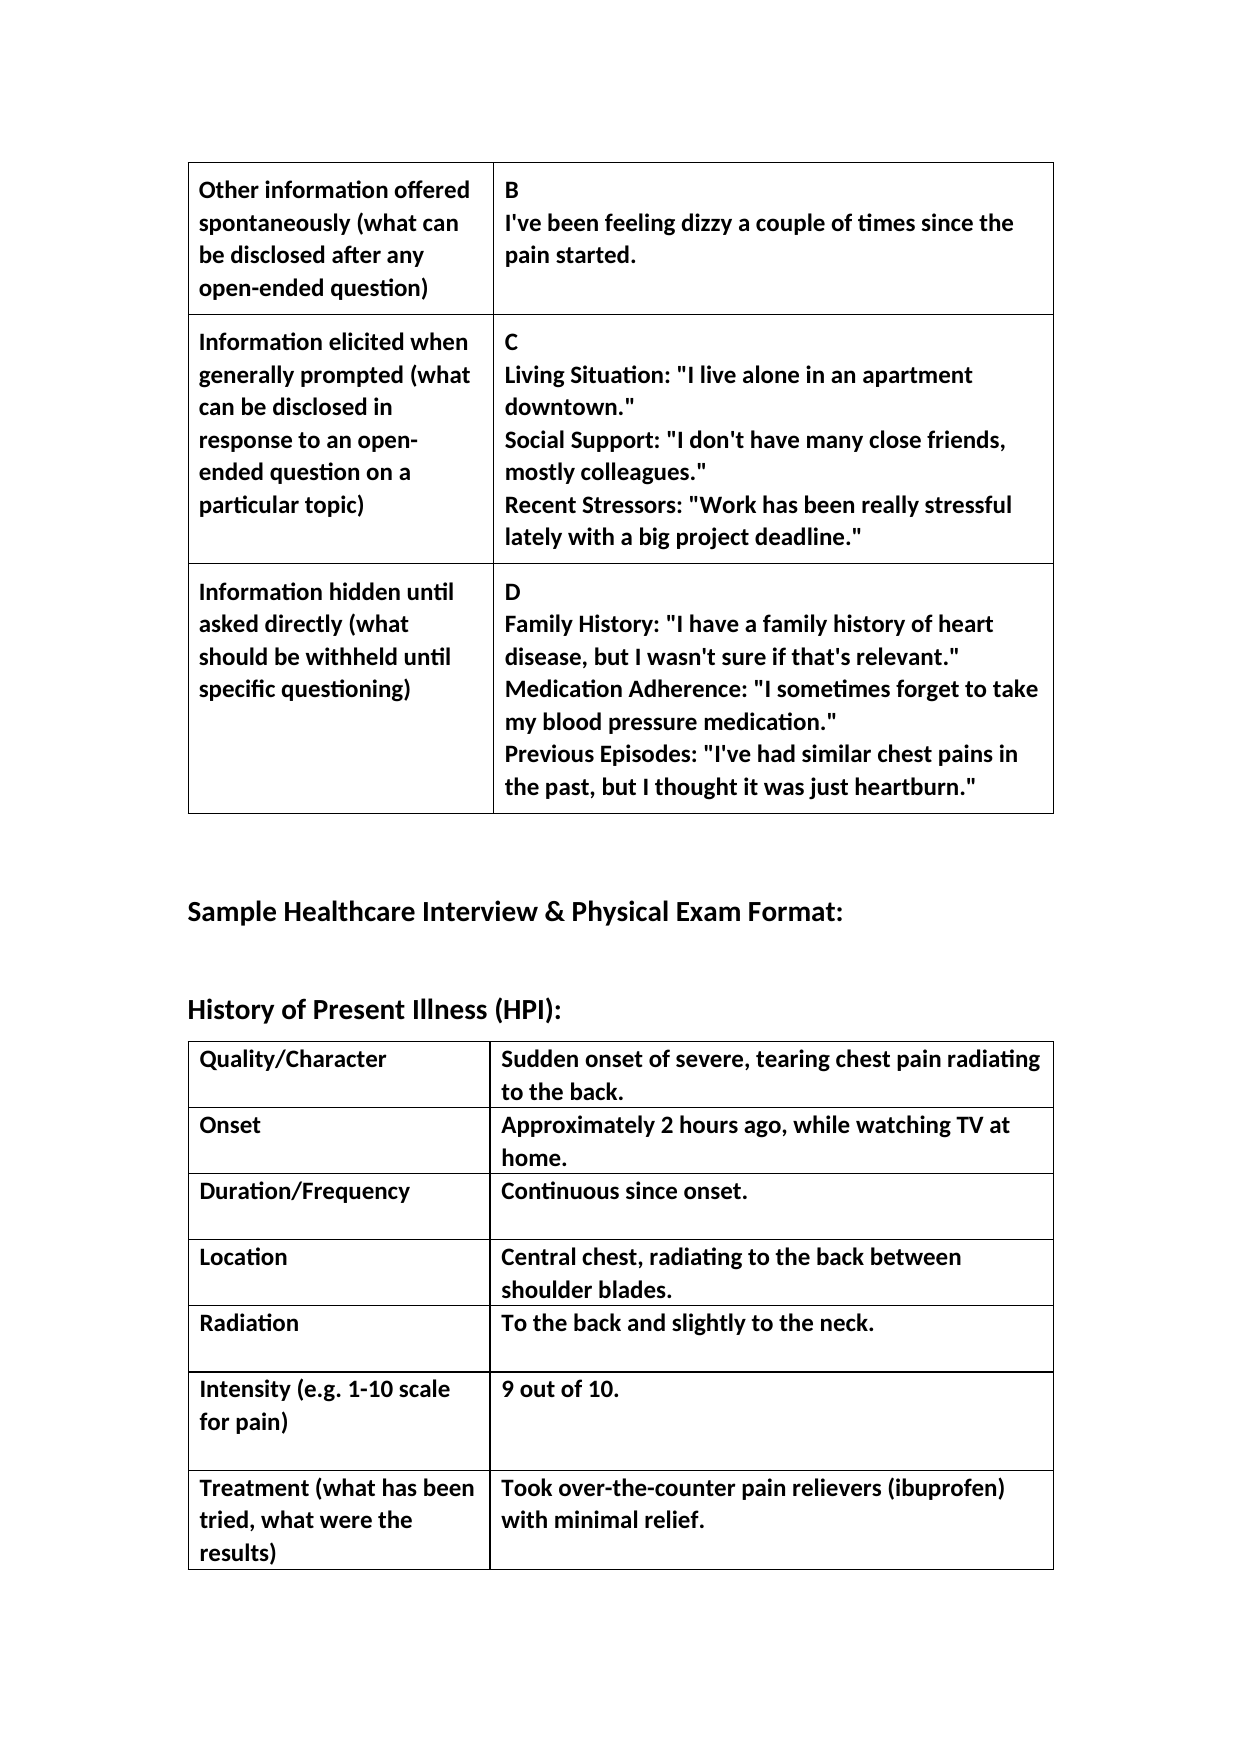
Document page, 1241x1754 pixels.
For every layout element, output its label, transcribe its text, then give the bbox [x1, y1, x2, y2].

table_cell Duration/Frequency [189, 1174, 489, 1239]
table_cell Took over-the-counter pain relievers (ibuprofen) with minimal relief. [491, 1471, 1053, 1568]
table_cell D Family History: "I have a family history of heart disease, but I wasn't sure if that's relevant." Medication Adherence: "I sometimes forget to take my blood pressure medication." Previous Episodes: "I've had similar chest pains in the past, but I thought it was just heartburn." [494, 564, 1053, 813]
table_cell Central chest, radiating to the back between shoulder blades. [491, 1240, 1053, 1305]
text Sample Healthcare Interview & Physical Exam Format: [187, 879, 1053, 944]
table_cell Treatment (what has been tried, what were the results) [189, 1471, 489, 1568]
table_cell Other information offered spontaneously (what can be disclosed after any open-ended question) [189, 163, 493, 314]
table_header Quality/Character [189, 1042, 489, 1107]
table_cell To the back and slightly to the neck. [491, 1306, 1053, 1371]
table_cell C Living Situation: "I live alone in an apartment downtown." Social Support: "I don't have many close friends, mostly colleagues." Recent Stressors: "Work has been really stressful lately with a big project deadline." [494, 315, 1053, 563]
table_cell Information hidden until asked directly (what should be withheld until specific questioning) [189, 564, 493, 813]
table_cell Information elicited when generally prompted (what can be disclosed in response to an open-ended question on a particular topic) [189, 315, 493, 563]
table_cell Radiation [189, 1306, 489, 1371]
table_header Sudden onset of severe, tearing chest pain radiating to the back. [491, 1042, 1053, 1107]
table_cell Approximately 2 hours ago, while watching TV at home. [491, 1108, 1053, 1173]
text History of Present Illness (HPI): [187, 976, 1053, 1041]
table_cell 9 out of 10. [491, 1373, 1053, 1470]
table_cell Intensity (e.g. 1-10 scale for pain) [189, 1373, 489, 1470]
table_cell Location [189, 1240, 489, 1305]
table_cell B I've been feeling dizzy a couple of times since the pain started. [494, 163, 1053, 314]
table_cell Continuous since onset. [491, 1174, 1053, 1239]
table_cell Onset [189, 1108, 489, 1173]
